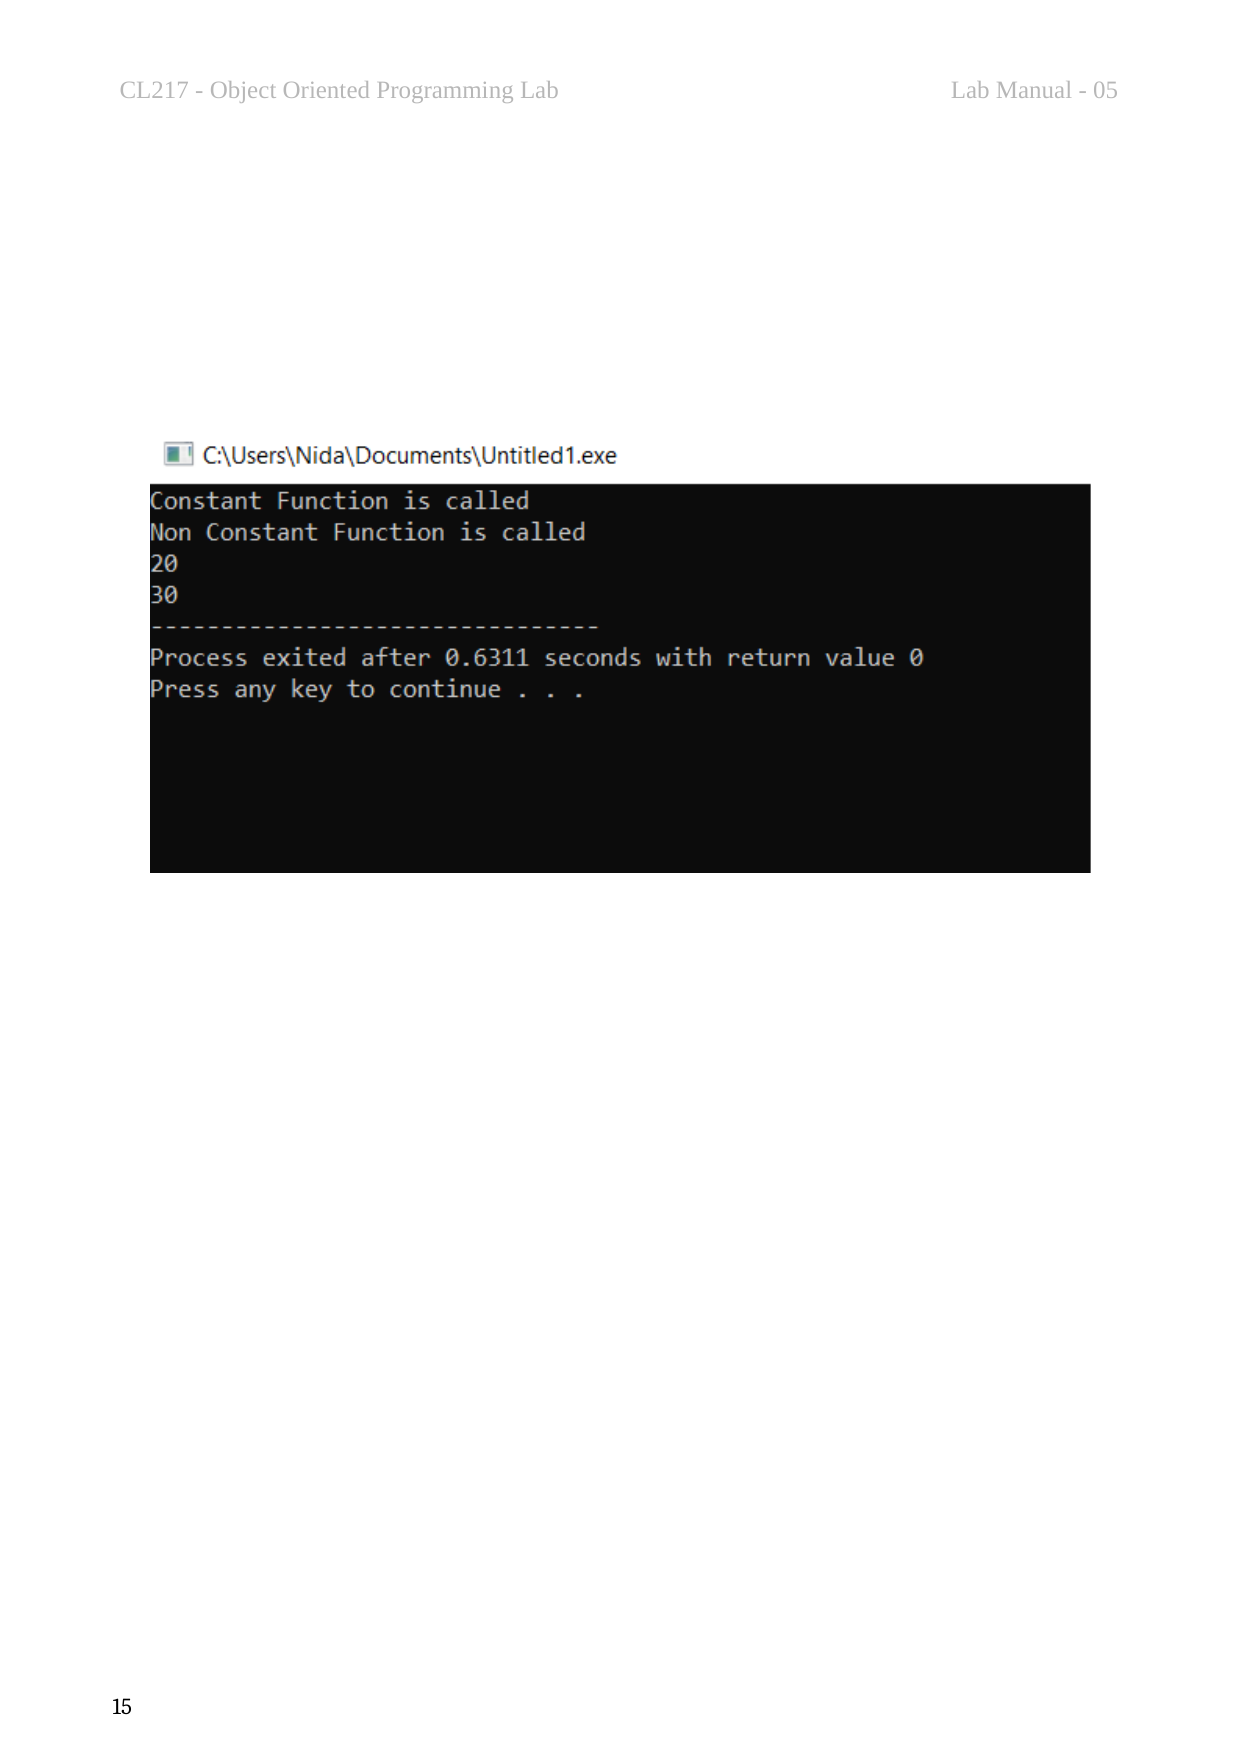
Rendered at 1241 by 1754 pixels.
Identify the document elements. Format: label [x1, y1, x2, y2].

picture [150, 431, 1091, 873]
